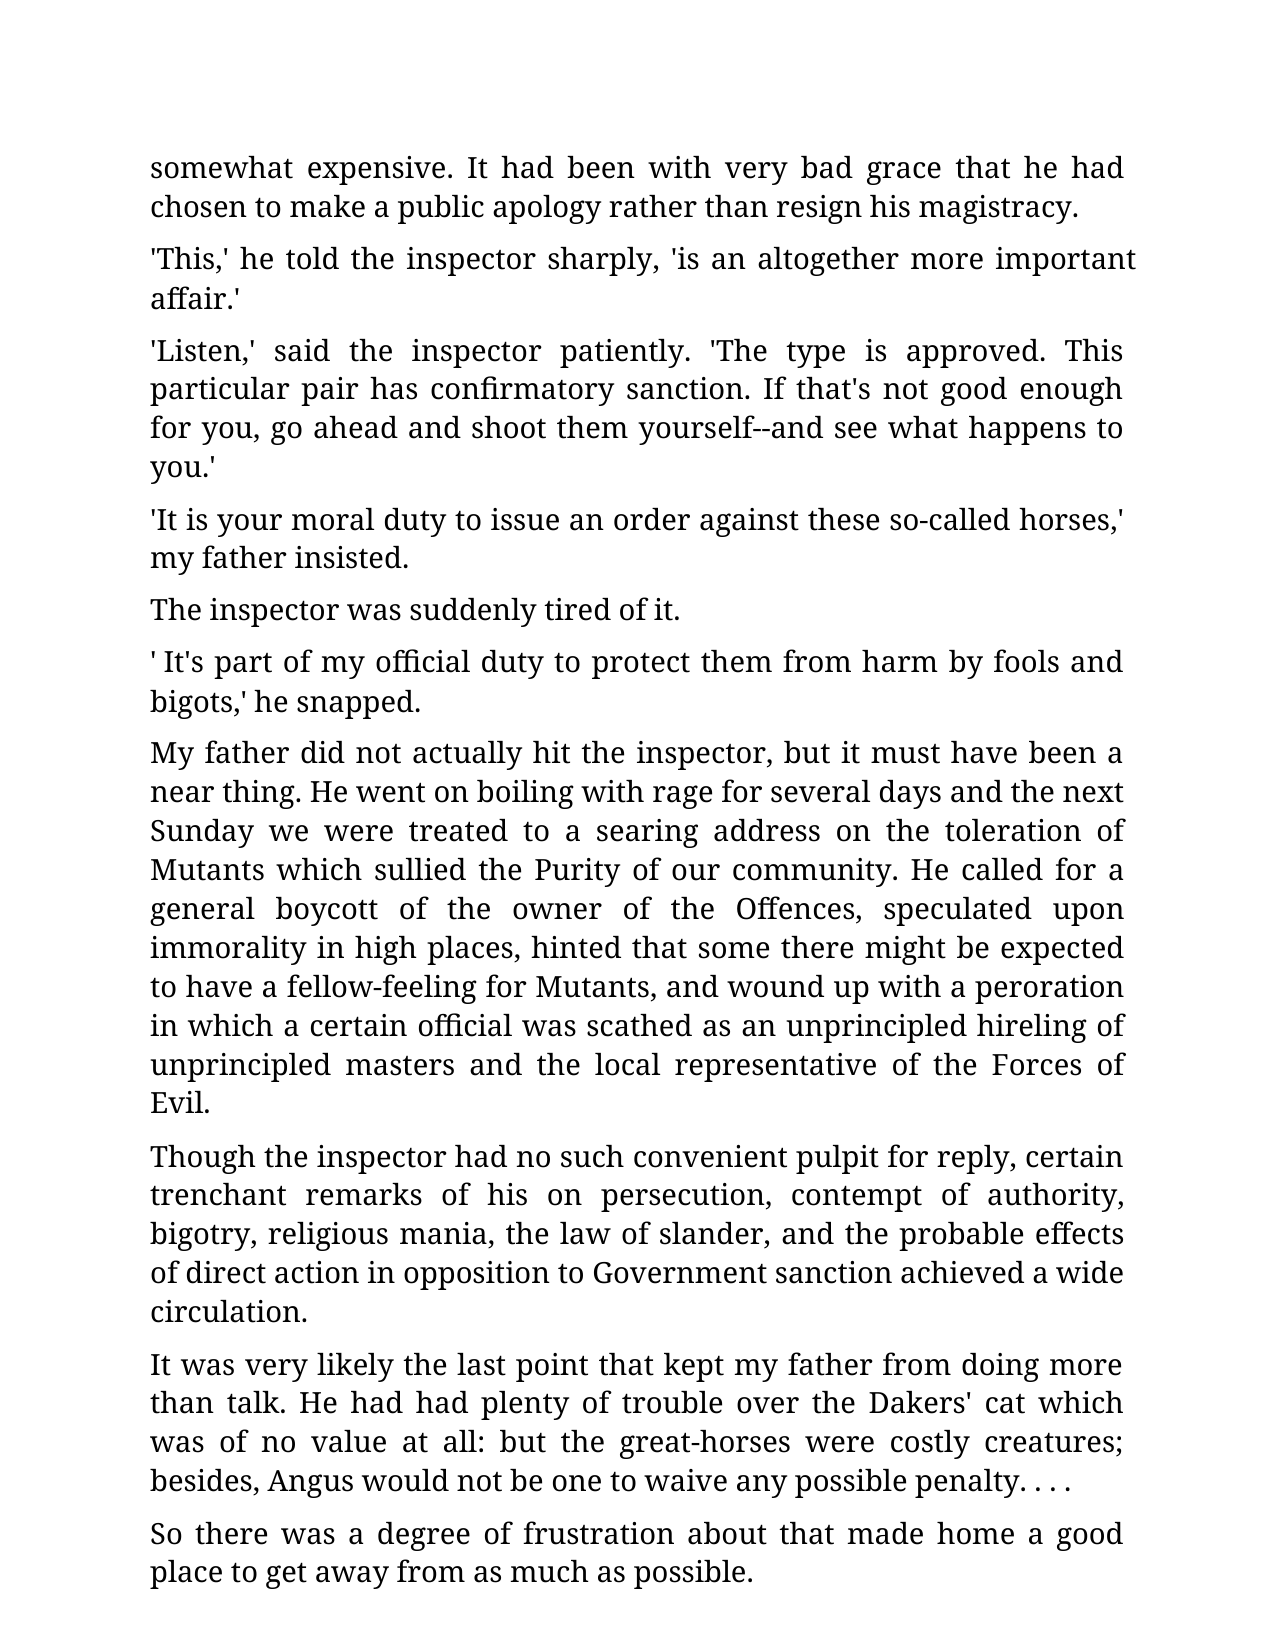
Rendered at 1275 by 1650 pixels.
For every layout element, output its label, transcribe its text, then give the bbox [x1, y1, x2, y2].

text 'Listen,' said the inspector patiently. 'The type is approved. This particular pair has confirmatory sanction. If that's not good enough for you, go ahead and shoot them yourself--and see what happens to you.' [150, 330, 1125, 486]
text 'This,' he told the inspector sharply, 'is an altogether more important affair.' [150, 238, 1137, 318]
text somewhat expensive. It had been with very bad grace that he had chosen to make a public apology rather than resign his magistracy. [150, 148, 1126, 226]
text It was very likely the last point that kept my father from doing more than talk. He had had plenty of trouble over the Dakers' cat which was of no value at all: but the great-horses were costly creatures; besides, Angus would not be one to waive any possible penalty. . . . [150, 1344, 1125, 1500]
text Though the inspector had no such convenient pulpit for reply, certain trenchant remarks of his on persecution, contempt of authority, bigotry, religious mania, the law of slander, and the probable effects of direct action in opposition to Government sanction achieved a wide circulation. [150, 1136, 1126, 1331]
text The inspector was suddenly tired of it. [150, 589, 1137, 629]
text So there was a degree of frustration about that made home a good place to get away from as much as possible. [150, 1513, 1125, 1591]
list It's part of my official duty to protect them from harm by fools and bigots,' he snapped. [150, 641, 1125, 721]
text 'It is your moral duty to issue an order against these so-called horses,' my father insisted. [150, 499, 1126, 577]
text My father did not actually hit the inspector, but it must have been a near thing. He went on boiling with rage for several days and the next Sunday we were treated to a searing address on the toleration of Mutants which sullied the Purity of our community. He called for a general boycott of the owner of the Offences, speculated upon immorality in high places, hinted that some there might be expected to have a fellow-feeling for Mutants, and wound up with a peroration in which a certain official was scathed as an unprincipled hireling of unprincipled masters and the local representative of the Forces of Evil. [150, 733, 1126, 1122]
